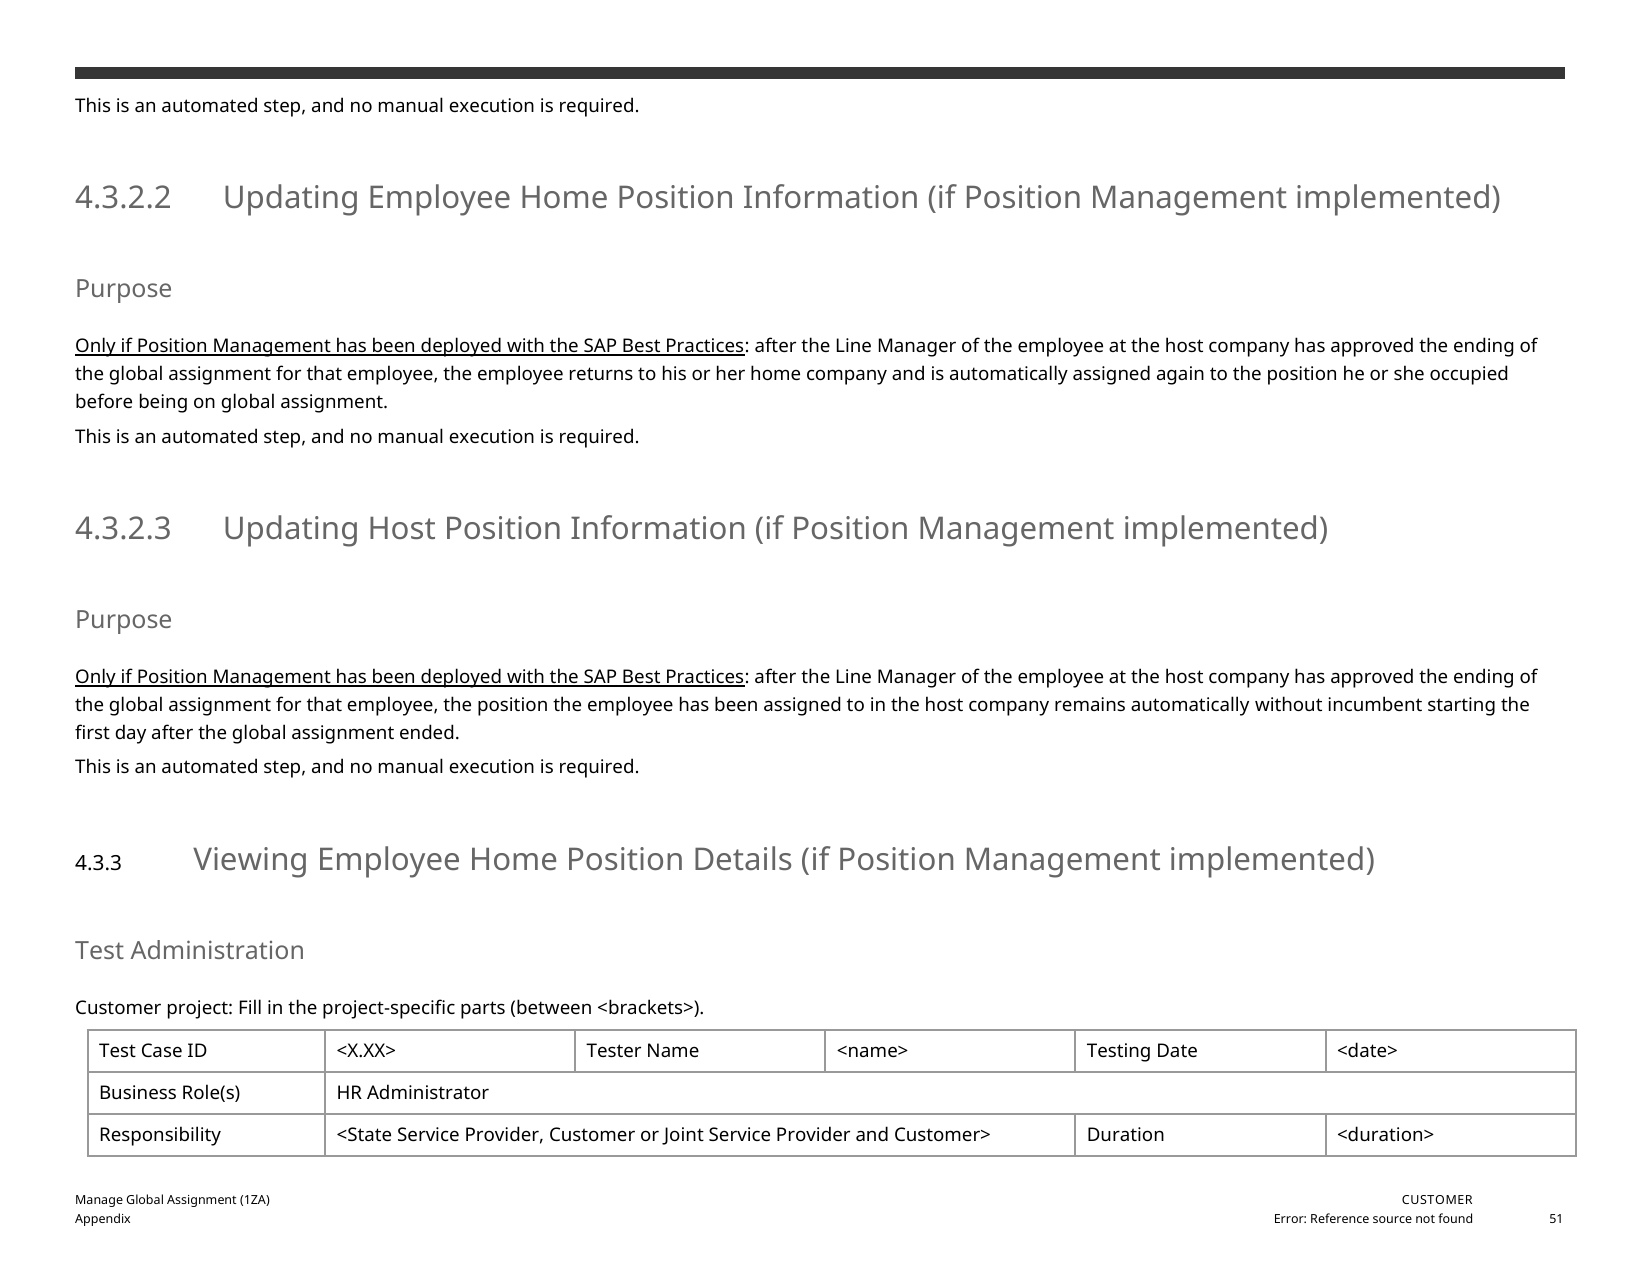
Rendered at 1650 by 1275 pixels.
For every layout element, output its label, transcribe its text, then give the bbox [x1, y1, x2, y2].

title Purpose [75, 274, 1565, 303]
title Purpose [75, 605, 1565, 634]
text Customer project: Fill in the project-specific parts (between <brackets>). [75, 994, 1565, 1020]
table_header <name> [826, 1031, 1074, 1071]
table_header Testing Date [1076, 1031, 1325, 1071]
table_cell Responsibility [89, 1115, 324, 1155]
subtitle Viewing Employee Home Position Details (if Position Management implemented) [75, 840, 1565, 878]
table_cell Business Role(s) [89, 1073, 324, 1113]
table_cell HR Administrator [326, 1073, 1575, 1113]
table_header <date> [1327, 1031, 1575, 1071]
text This is an automated step, and no manual execution is required. [75, 92, 1565, 118]
table_cell <State Service Provider, Customer or Joint Service Provider and Customer> [326, 1115, 1074, 1155]
title Test Administration [75, 936, 1565, 965]
subtitle Updating Host Position Information (if Position Management implemented) [75, 509, 1565, 547]
subtitle Updating Employee Home Position Information (if Position Management implemented) [75, 178, 1565, 216]
table_header Tester Name [576, 1031, 824, 1071]
table_cell <duration> [1327, 1115, 1575, 1155]
table_header <X.XX> [326, 1031, 574, 1071]
text Only if Position Management has been deployed with the SAP Best Practices: after the Line Manager of the employee at the host company has approved the ending of the global assignment for that employee, the position the employee has been assigned to in the host company remains automatically without incumbent starting the first day after the global assignment ended. [75, 663, 1565, 745]
table_cell Duration [1076, 1115, 1325, 1155]
table_header Test Case ID [89, 1031, 324, 1071]
text Only if Position Management has been deployed with the SAP Best Practices: after the Line Manager of the employee at the host company has approved the ending of the global assignment for that employee, the employee returns to his or her home company and is automatically assigned again to the position he or she occupied before being on global assignment. [75, 333, 1565, 414]
text This is an automated step, and no manual execution is required. [75, 423, 1565, 448]
text This is an automated step, and no manual execution is required. [75, 754, 1565, 779]
